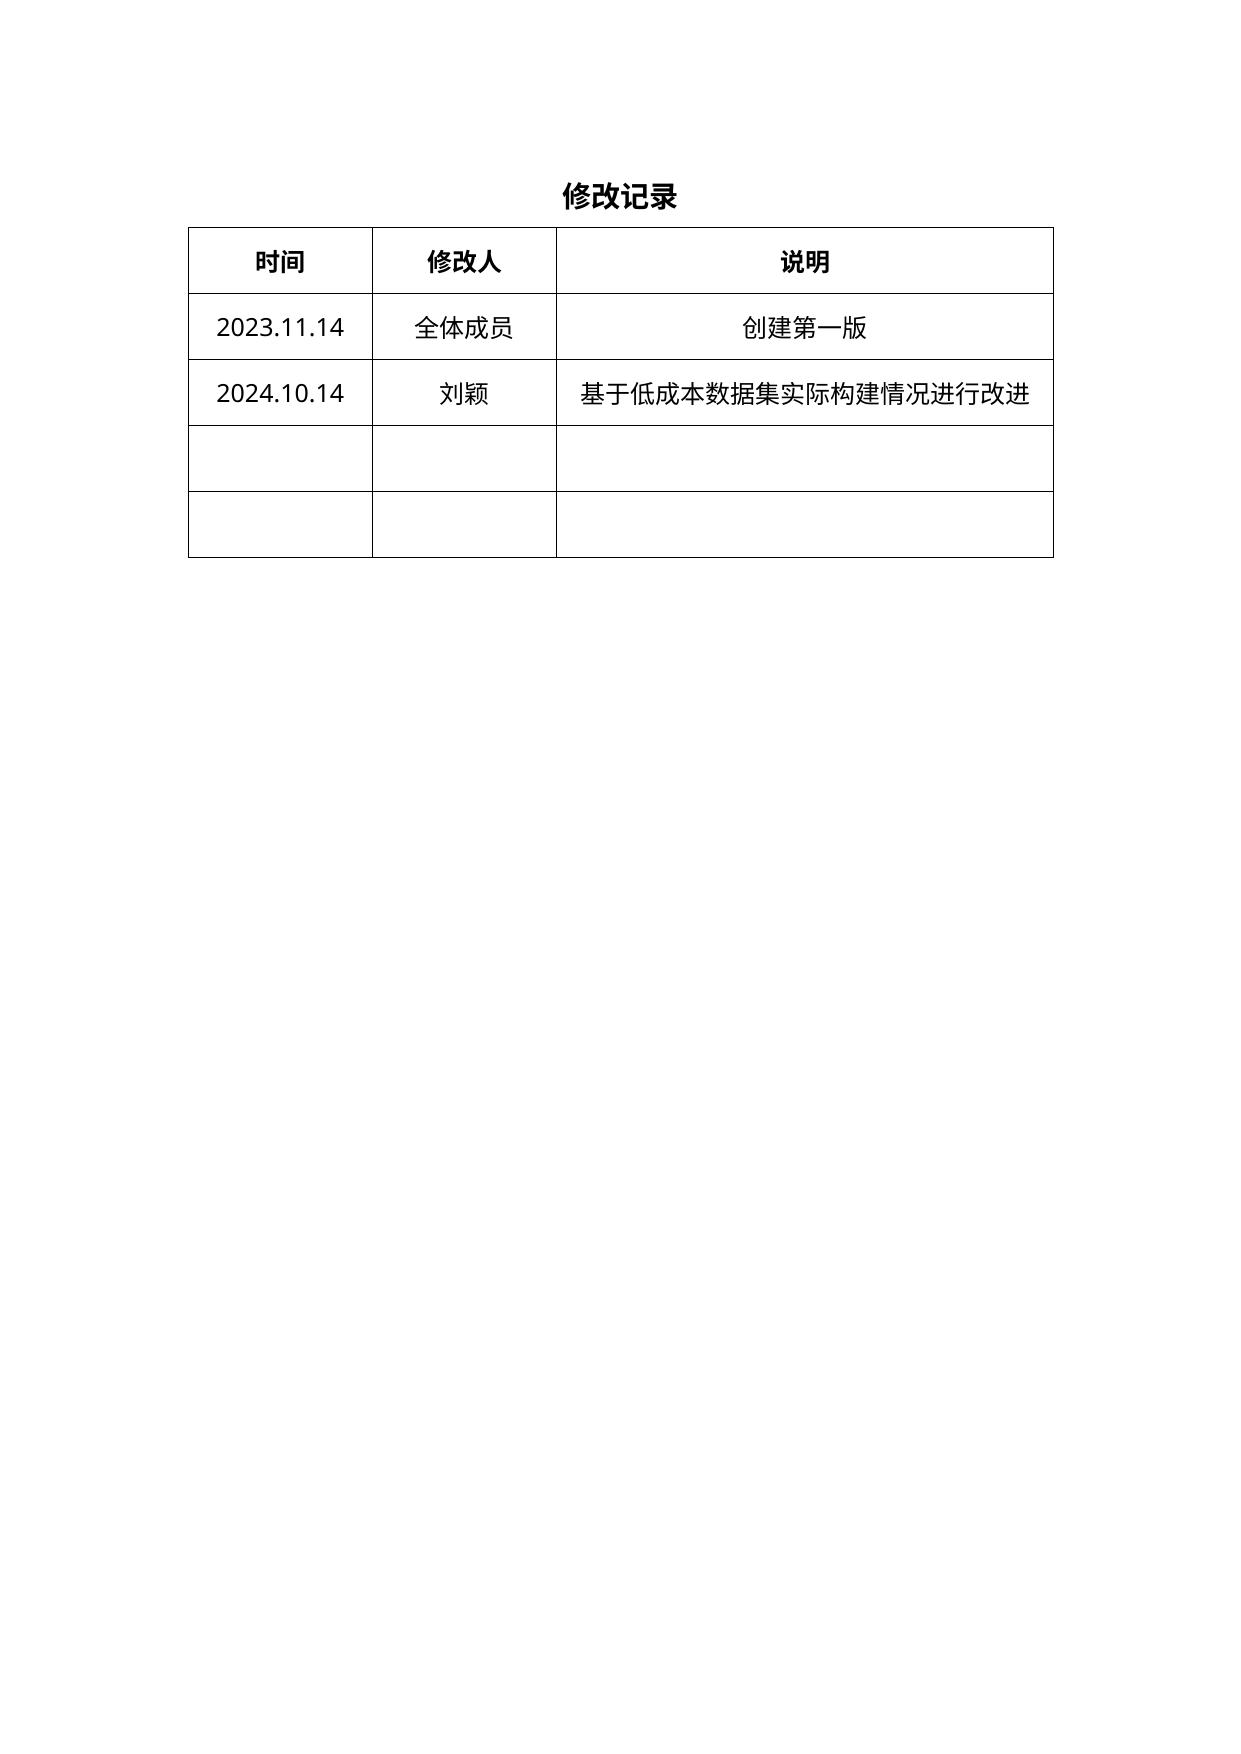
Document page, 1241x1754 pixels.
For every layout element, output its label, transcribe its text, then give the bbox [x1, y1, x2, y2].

table_cell [189, 426, 372, 491]
table_cell 创建第一版 [557, 294, 1053, 359]
table_cell [373, 492, 556, 557]
table_cell 2024.10.14 [189, 360, 372, 425]
table_cell [557, 426, 1053, 491]
table_cell 全体成员 [373, 294, 556, 359]
table_cell 刘颖 [373, 360, 556, 425]
table_cell [189, 492, 372, 557]
table_header 修改人 [373, 228, 556, 293]
text 修改记录 [187, 162, 1053, 227]
table_header 时间 [189, 228, 372, 293]
table_cell 2023.11.14 [189, 294, 372, 359]
table_cell [557, 492, 1053, 557]
table_cell [373, 426, 556, 491]
table_cell 基于低成本数据集实际构建情况进行改进 [557, 360, 1053, 425]
table_header 说明 [557, 228, 1053, 293]
